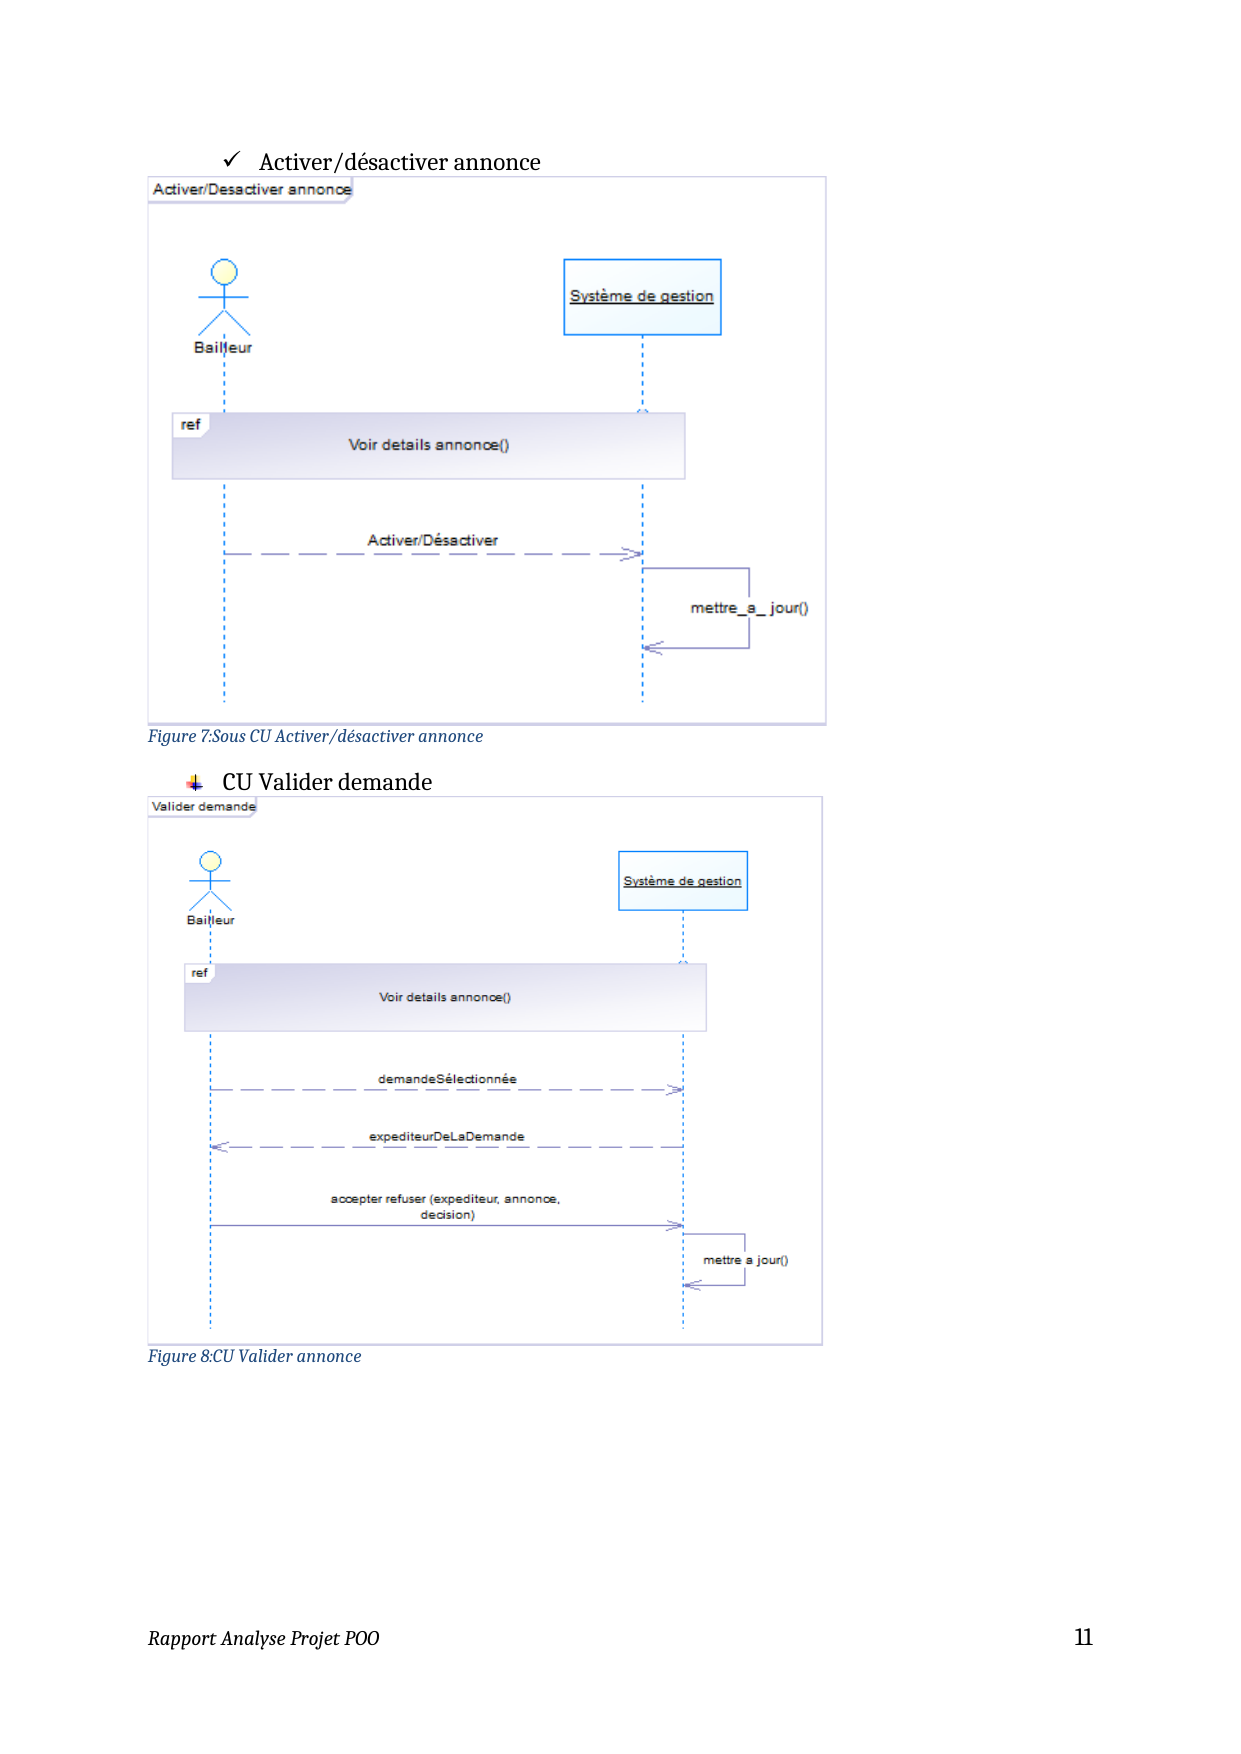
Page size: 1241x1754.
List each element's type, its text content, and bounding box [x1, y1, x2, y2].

picture [147, 176, 827, 726]
list CU Valider demande [185, 768, 1093, 797]
text Figure 8:CU Valider annonce [148, 1346, 1093, 1367]
list Activer/désactiver annonce [221, 148, 1093, 176]
picture [186, 773, 203, 791]
text Figure 7:Sous CU Activer/désactiver annonce [148, 726, 1093, 747]
picture [147, 796, 824, 1346]
